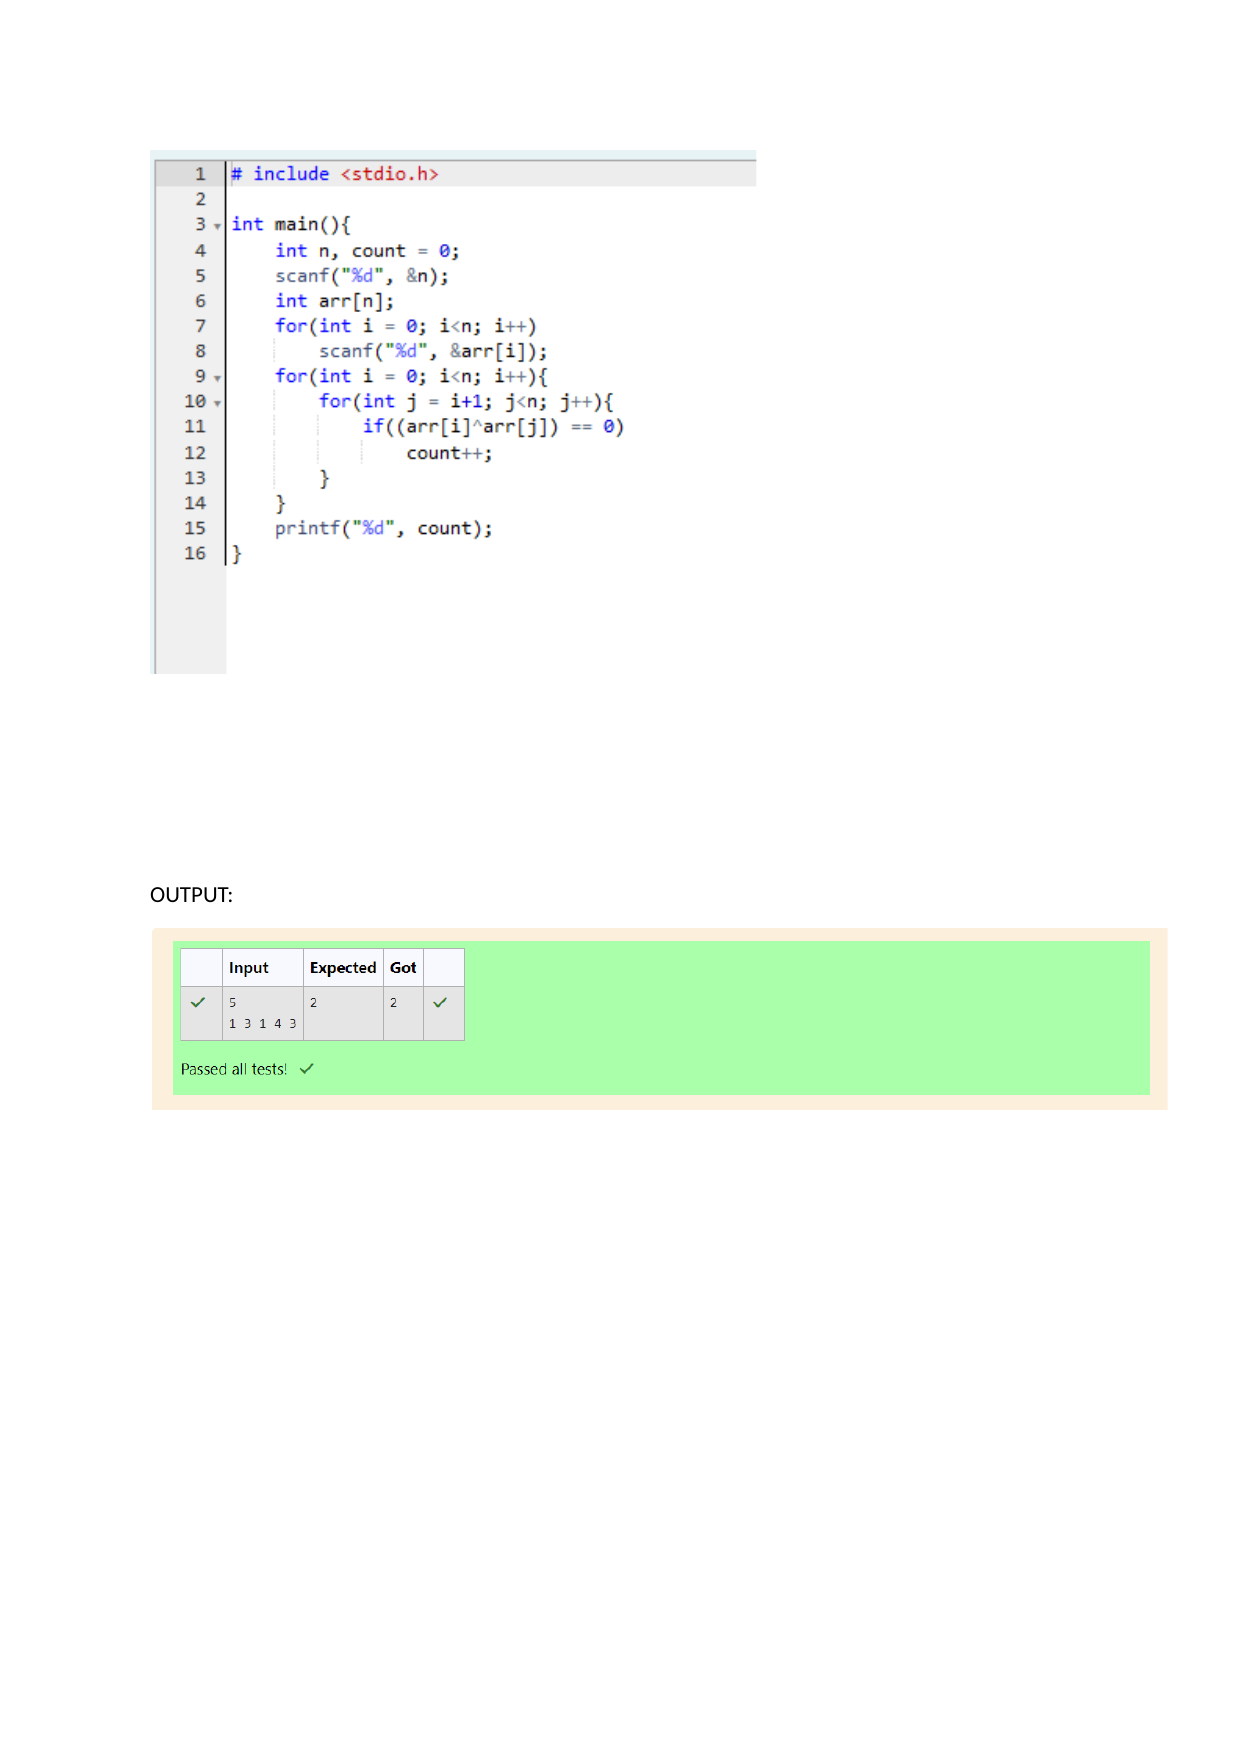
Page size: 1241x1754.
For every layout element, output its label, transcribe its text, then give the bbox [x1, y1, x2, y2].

picture [150, 150, 757, 674]
text OUTPUT: [150, 880, 1090, 908]
picture [150, 926, 1168, 1110]
